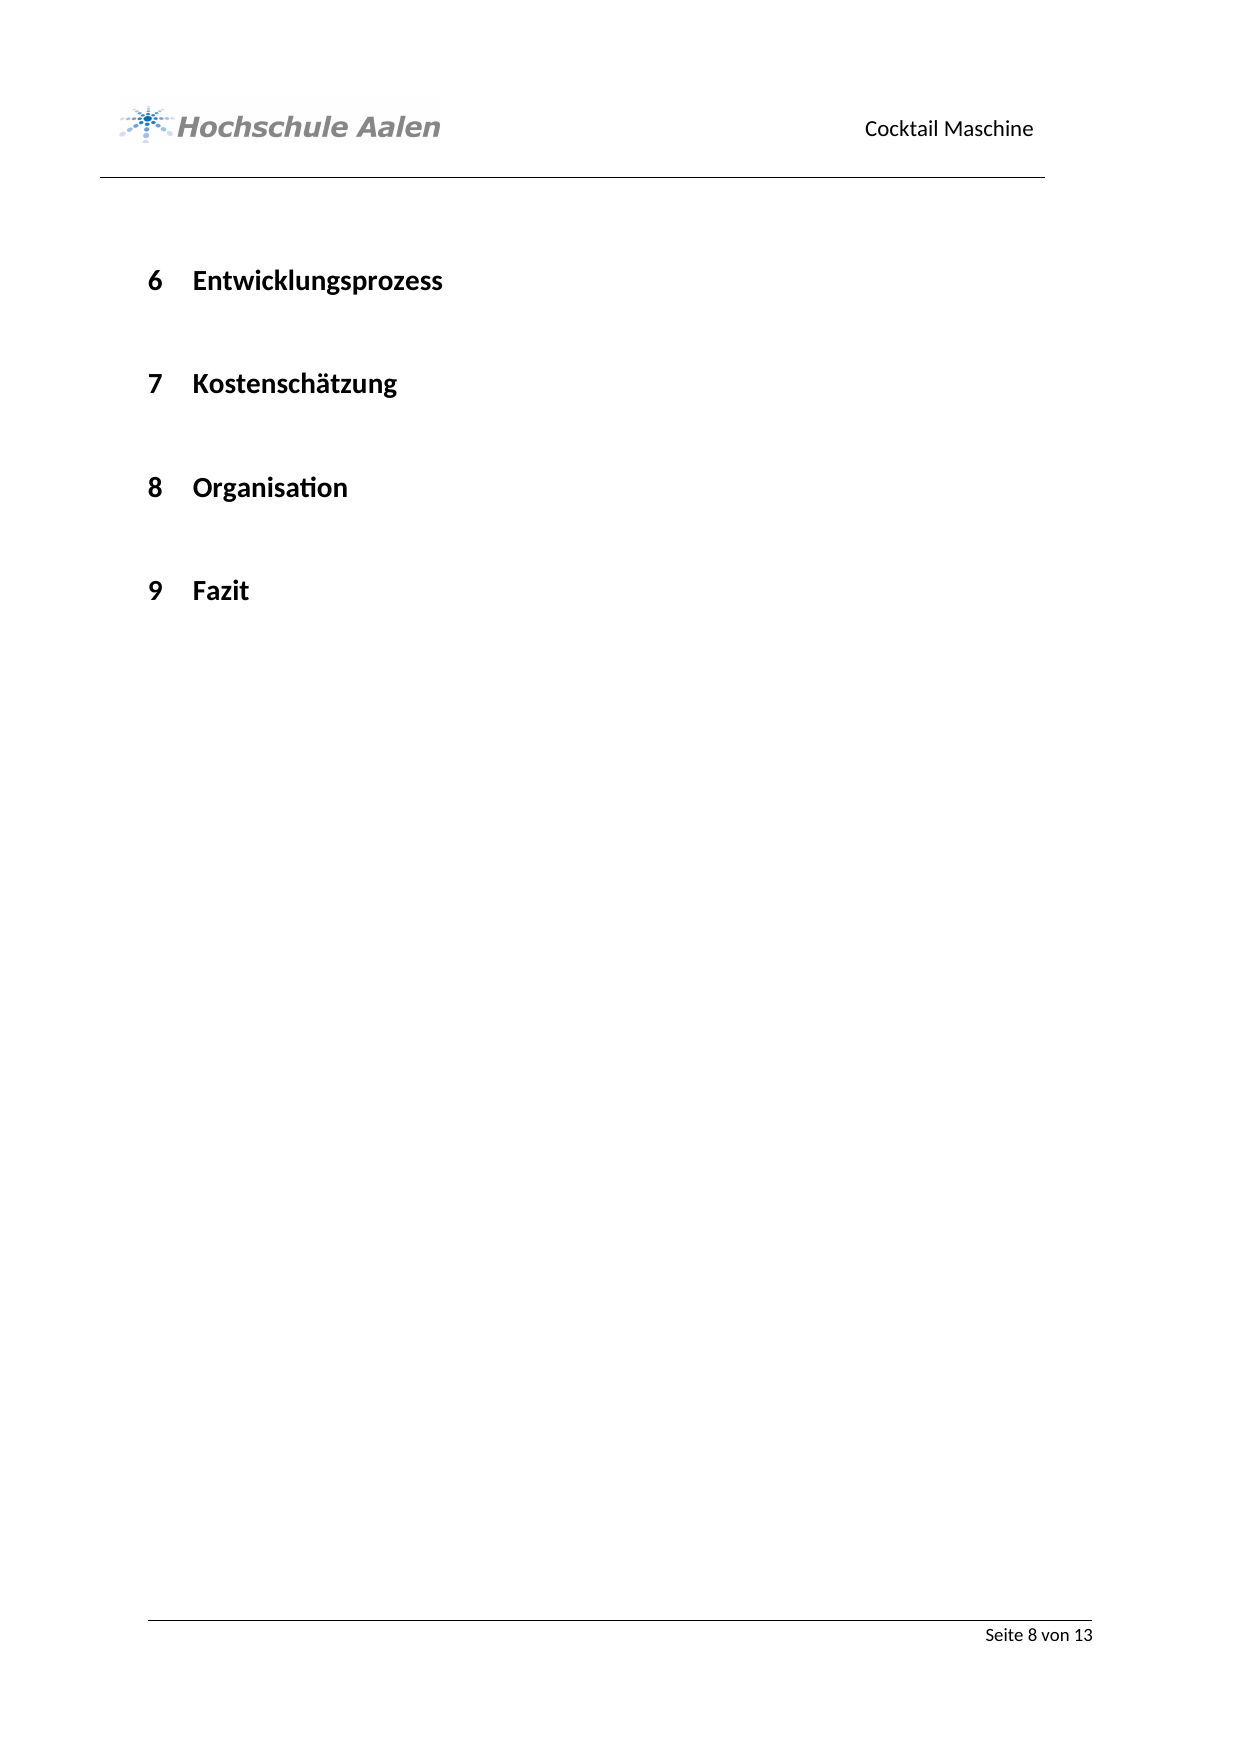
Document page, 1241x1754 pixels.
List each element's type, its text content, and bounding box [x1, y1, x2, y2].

subtitle Kostenschätzung [148, 365, 1092, 401]
subtitle Fazit [148, 572, 1092, 608]
subtitle Organisation [148, 469, 1092, 504]
picture [118, 98, 441, 143]
subtitle Entwicklungsprozess [148, 262, 1092, 298]
